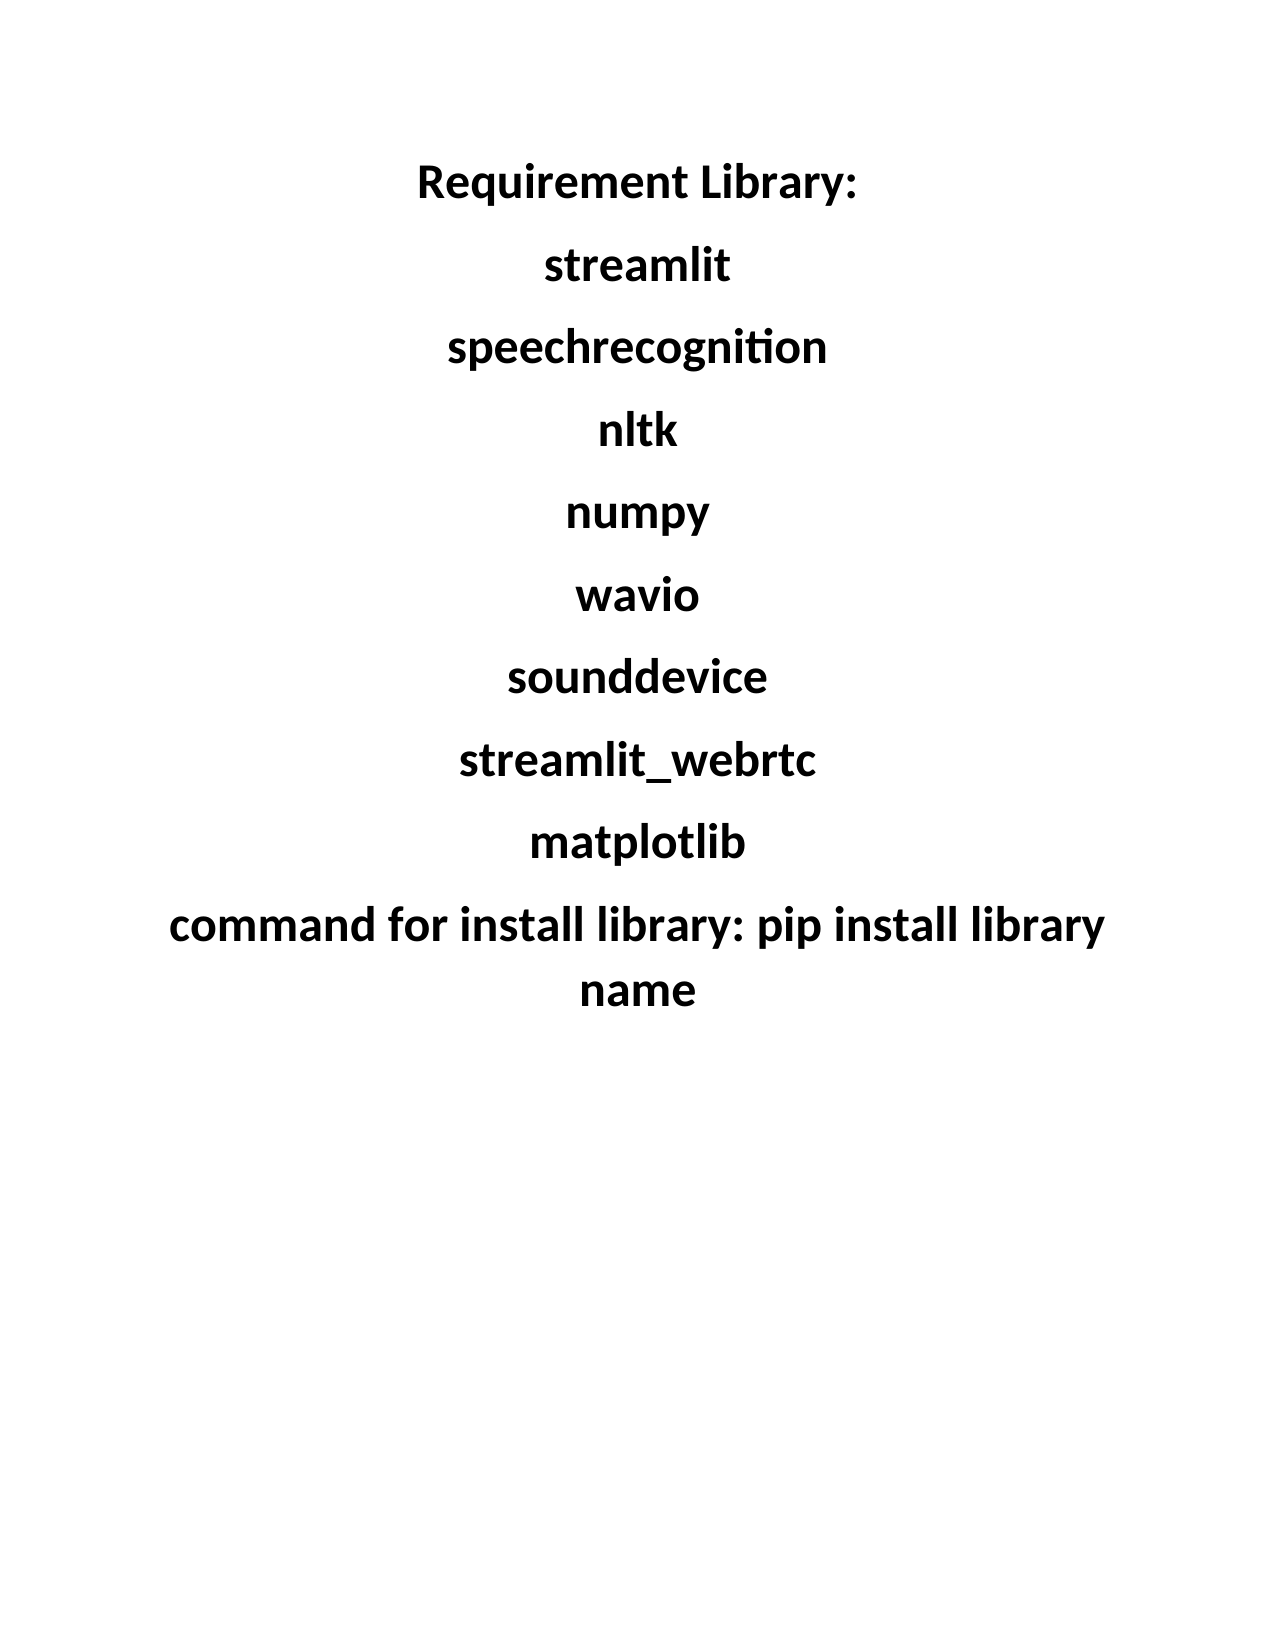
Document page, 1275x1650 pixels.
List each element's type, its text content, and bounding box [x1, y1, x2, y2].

text sounddevice [150, 645, 1125, 706]
text matplotlib [150, 810, 1125, 871]
text Requirement Library: [150, 150, 1125, 211]
text wavio [150, 562, 1125, 623]
text numpy [150, 480, 1125, 541]
text speechrecognition [150, 315, 1125, 376]
text streamlit [150, 232, 1125, 293]
text nltk [150, 397, 1125, 458]
text command for install library: pip install library name [150, 892, 1125, 1019]
text streamlit_webrtc [150, 727, 1125, 788]
